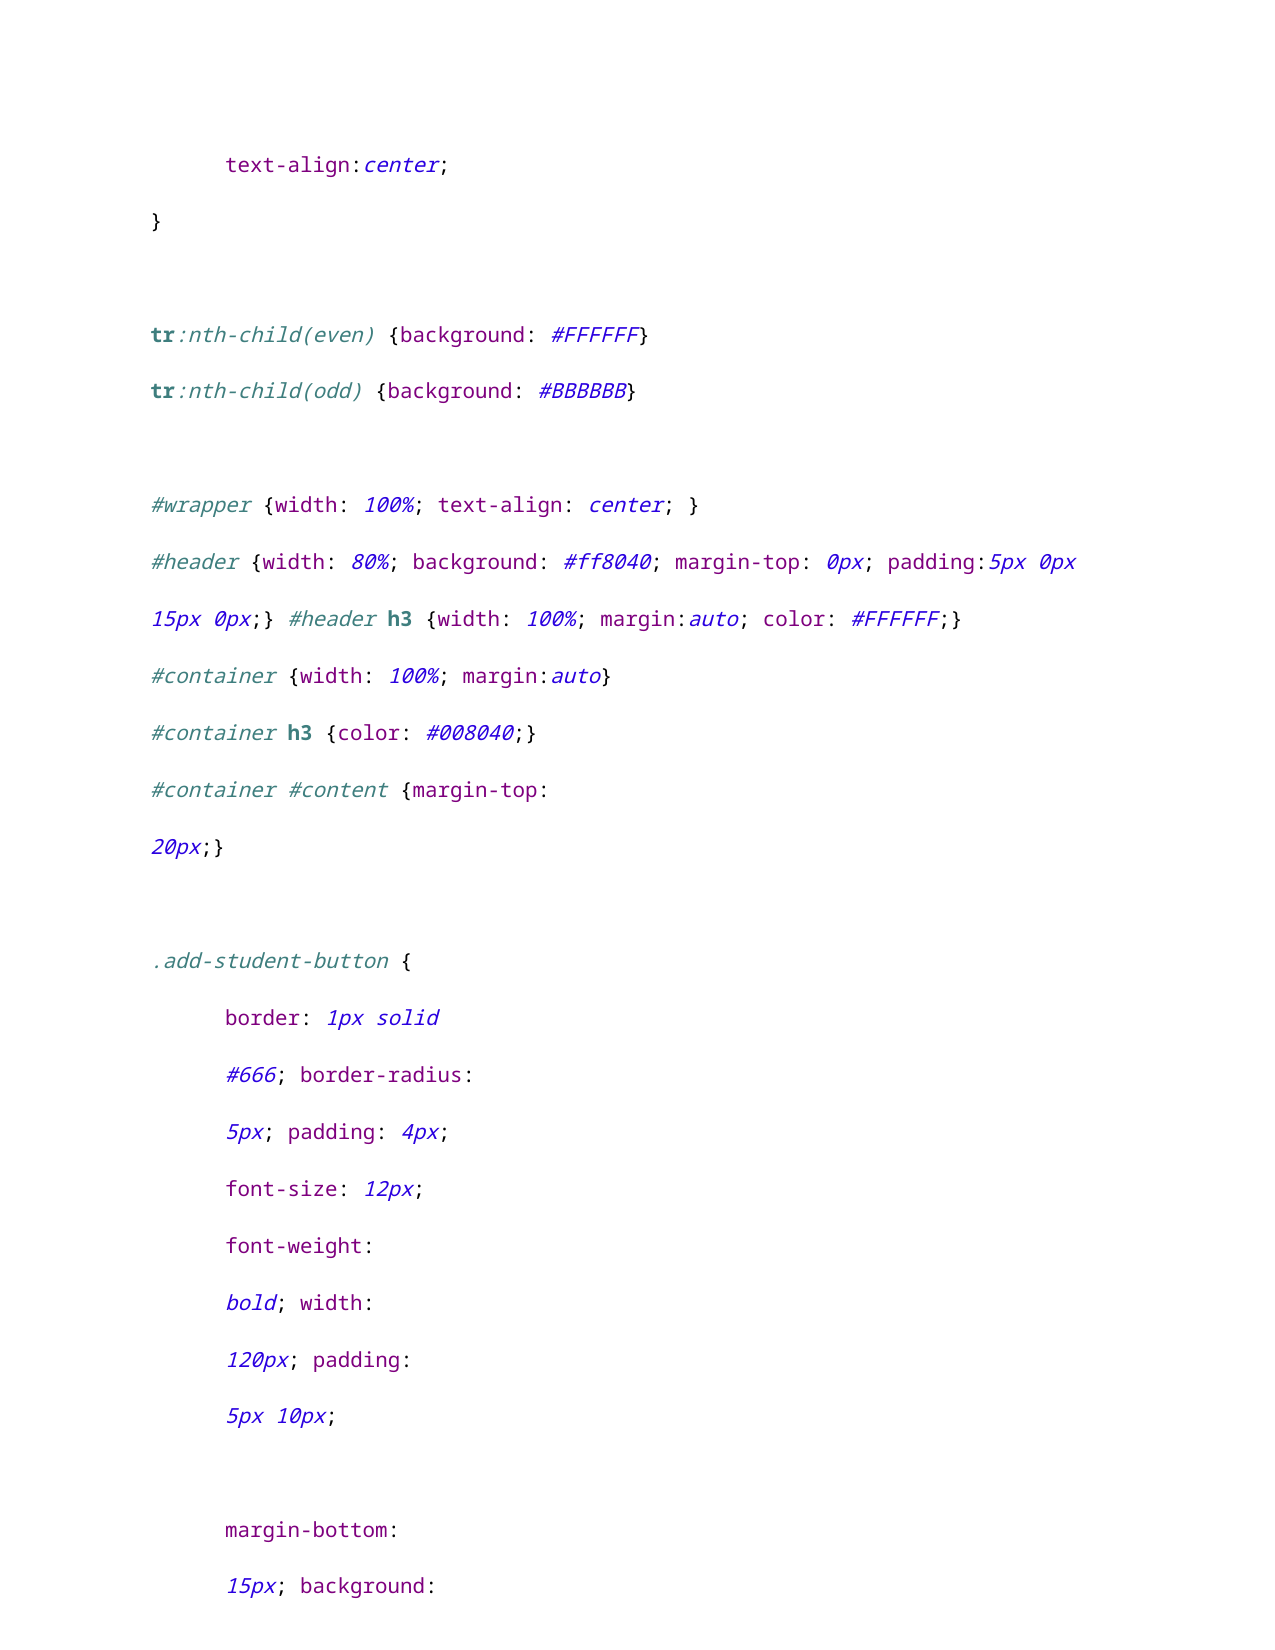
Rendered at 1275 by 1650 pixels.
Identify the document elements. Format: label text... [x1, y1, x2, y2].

text #container {width: 100%; margin:auto} #container h3 {color: #008040;} #container #content {margin-top: 20px;} [150, 661, 618, 861]
text tr:nth-child(odd) {background: #BBBBBB} [150, 376, 1137, 405]
text } [150, 206, 1137, 234]
text tr:nth-child(even) {background: #FFFFFF} [150, 320, 1137, 348]
text border: 1px solid #666; border-radius: 5px; padding: 4px; [225, 1003, 489, 1146]
text .add-student-button { [150, 946, 1137, 975]
text text-align:center; [225, 150, 1137, 178]
text font-size: 12px; font-weight: bold; width: 120px; padding: 5px 10px; [225, 1174, 432, 1430]
text #header {width: 80%; background: #ff8040; margin-top: 0px; padding:5px 0px 15px 0px;} #header h3 {width: 100%; margin:auto; color: #FFFFFF;} [150, 547, 1126, 633]
text #wrapper {width: 100%; text-align: center; } [150, 490, 1137, 519]
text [225, 1515, 456, 1600]
